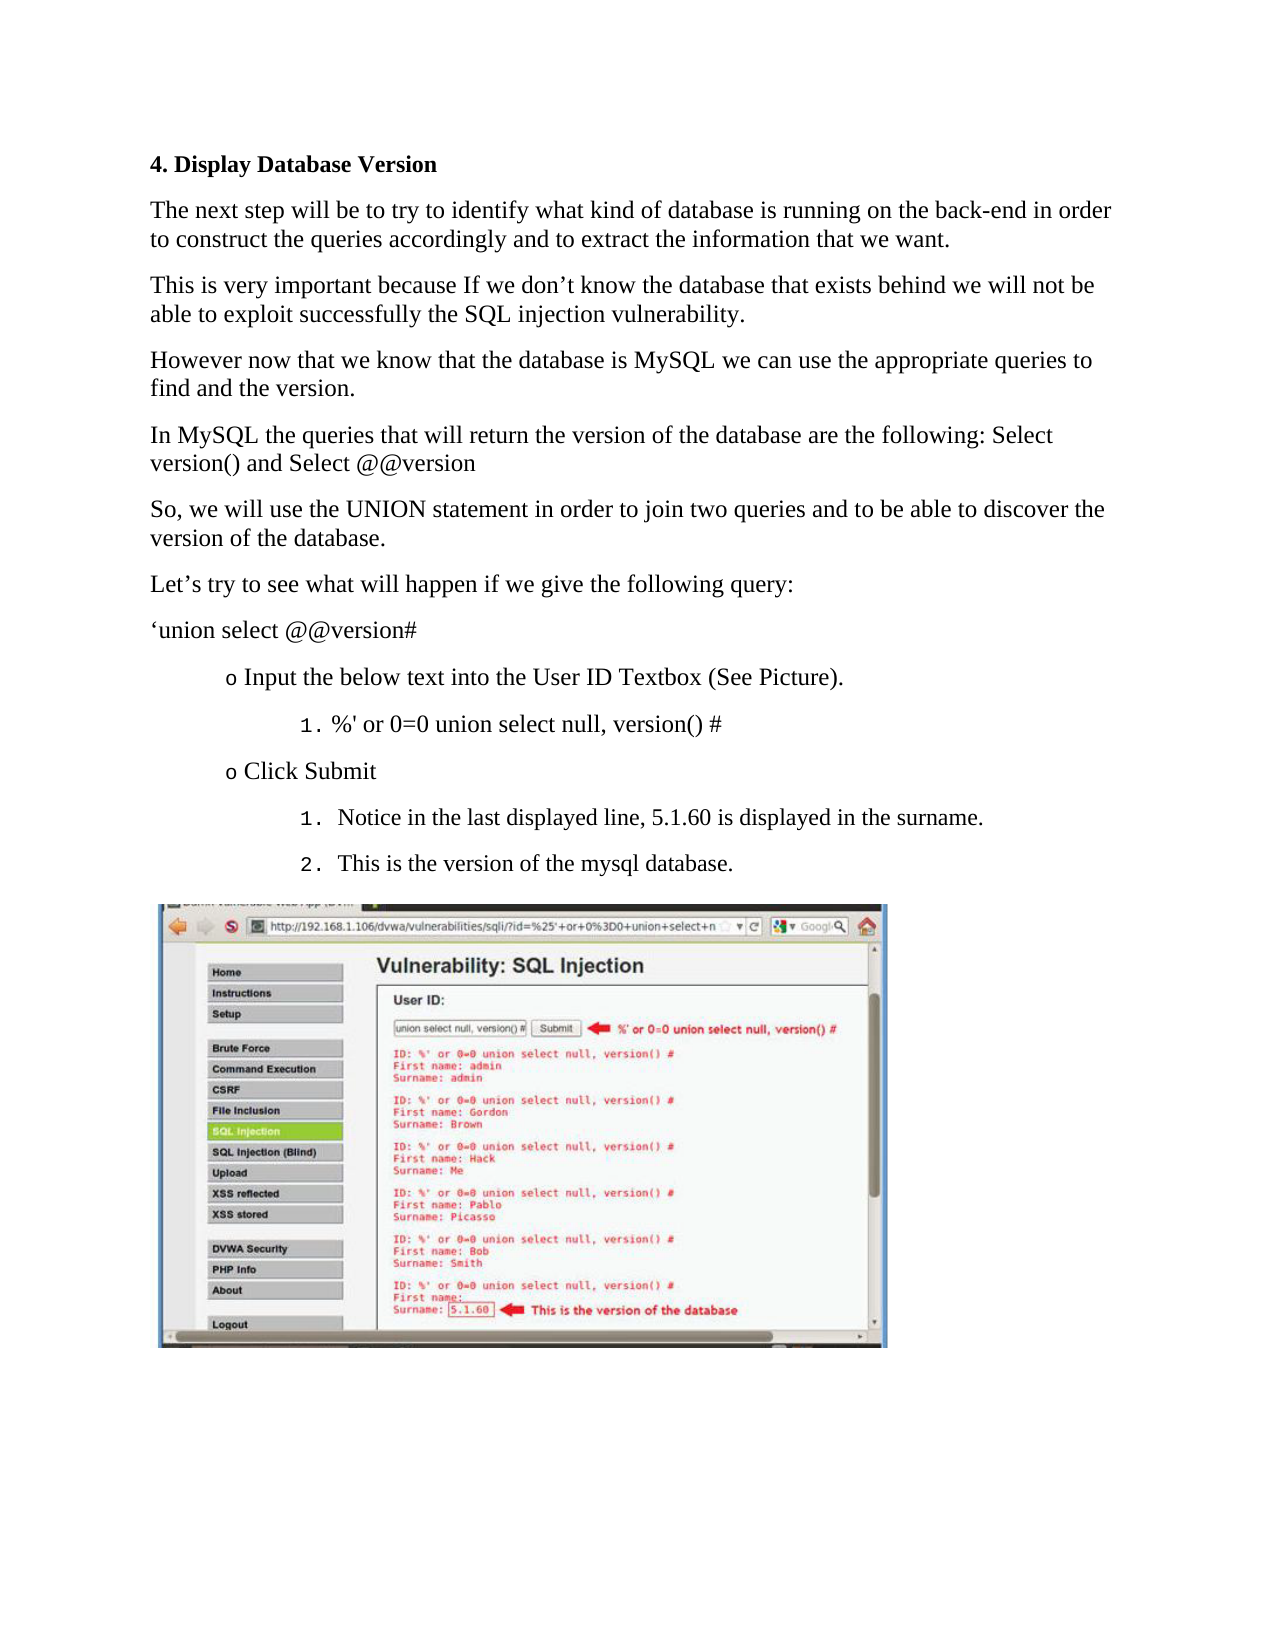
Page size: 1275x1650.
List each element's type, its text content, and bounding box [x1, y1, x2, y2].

text 2. This is the version of the mysql database. [150, 848, 1125, 877]
text Let’s try to see what will happen if we give the following query: [150, 569, 1125, 598]
text o Click Submit [150, 756, 1125, 785]
text However now that we know that the database is MySQL we can use the appropriate queries to find and the version. [150, 345, 1125, 402]
text o Input the below text into the User ID Textbox (See Picture). [150, 662, 1125, 691]
text 1. Notice in the last displayed line, 5.1.60 is displayed in the surname. [150, 803, 1125, 831]
text So, we will use the UNION statement in order to join two queries and to be able to discover the version of the database. [150, 494, 1125, 552]
text This is very important because If we don’t know the database that exists behind we will not be able to exploit successfully the SQL injection vulnerability. [150, 270, 1125, 327]
text ‘union select @@version# [150, 616, 1125, 644]
text The next step will be to try to identify what kind of database is running on the back-end in order to construct the queries accordingly and to extract the information that we want. [150, 195, 1125, 252]
text 4. Display Database Version [150, 150, 1125, 178]
text 1. %' or 0=0 union select null, version() # [300, 709, 1125, 738]
text In MySQL the queries that will return the version of the database are the following: Select version() and Select @@version [150, 420, 1125, 477]
